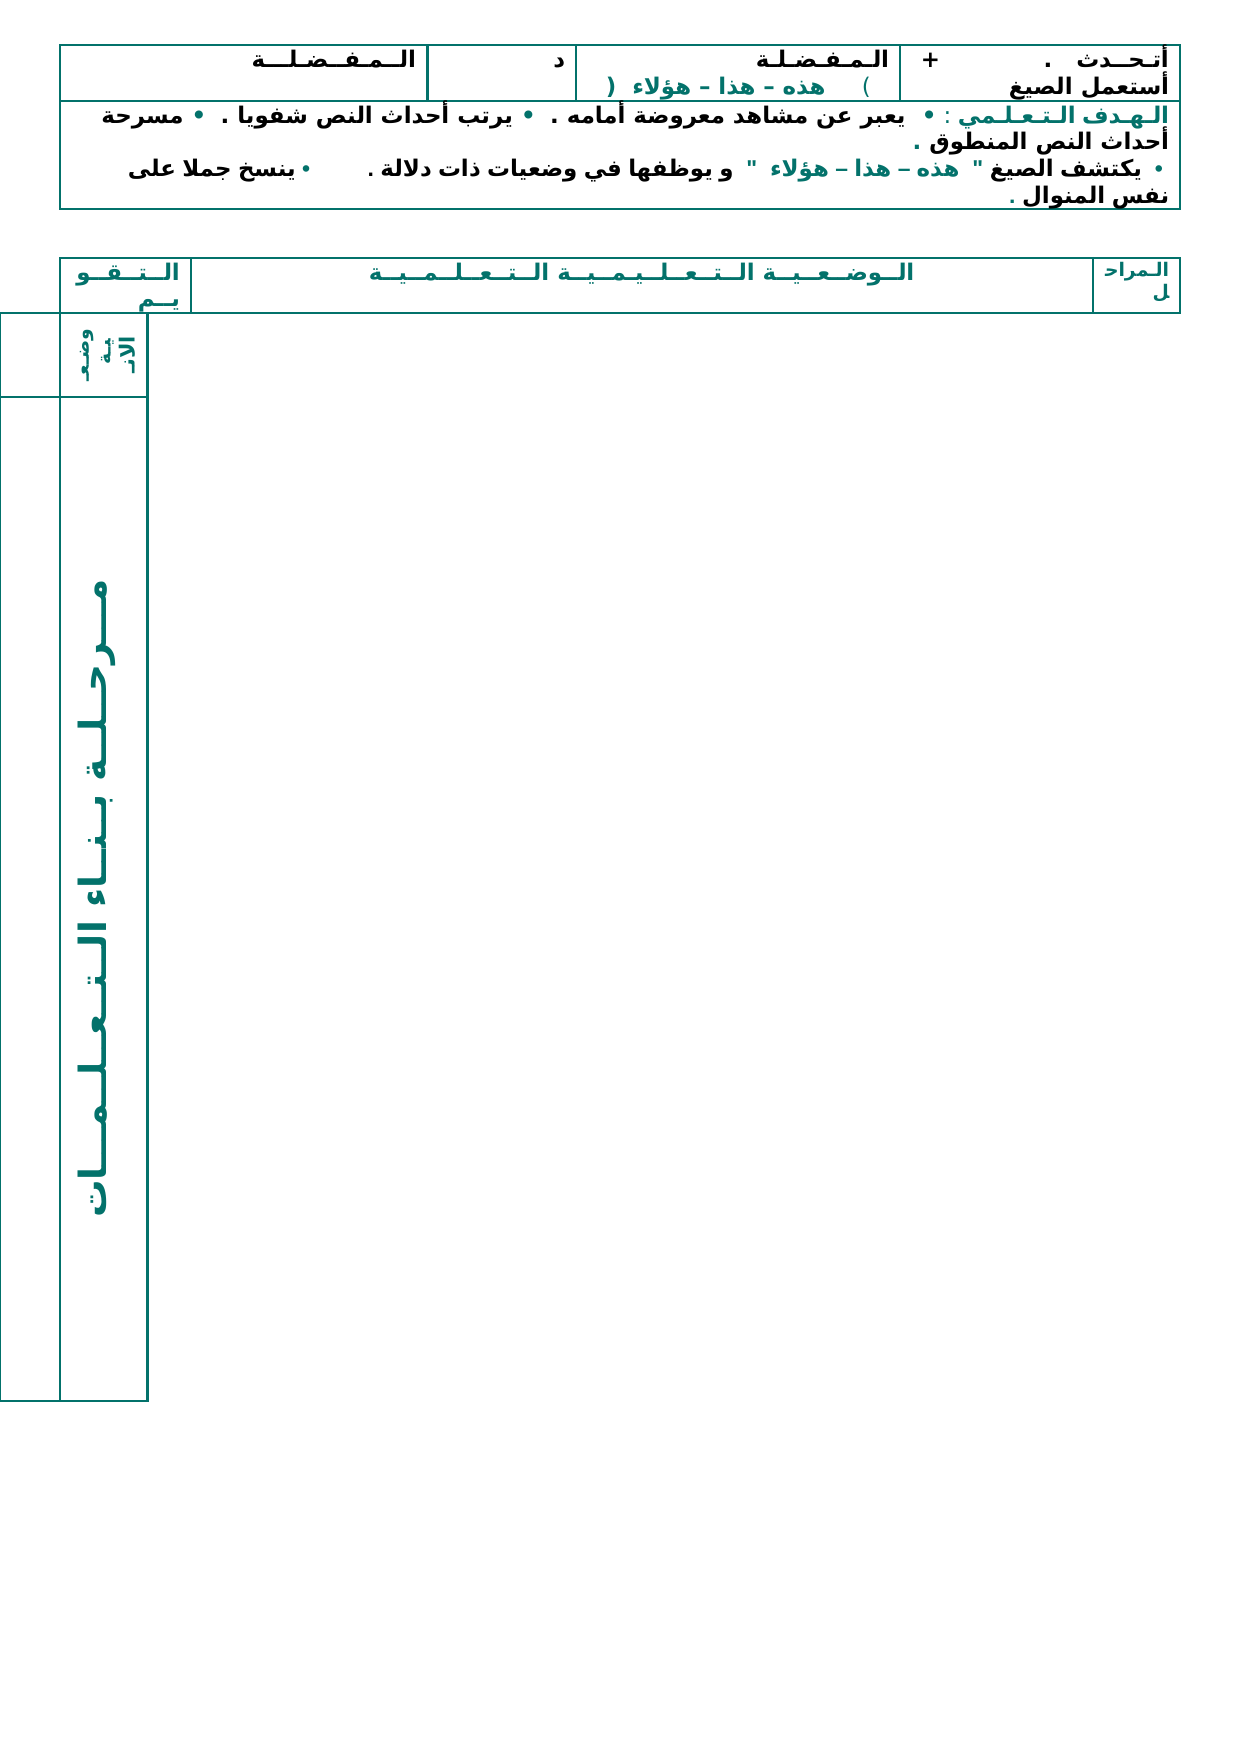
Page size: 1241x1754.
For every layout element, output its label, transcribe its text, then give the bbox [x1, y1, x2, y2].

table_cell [901, 46, 1179, 100]
table_cell الـهـدف الـتـعـلـمي : • يعبر عن مشاهد معروضة أمامه . • يرتب أحداث النص شفويا . • مسرحة أحداث النص المنطوق . • يكتشف الصيغ " هذه – هذا – هؤلاء " و يوظفها في وضعيات ذات دلالة . • ينسخ جملا على نفس المنوال . [61, 102, 1179, 208]
table_cell وضـعـيـة الانـطـلاق [61, 314, 146, 396]
table_header الــوضــعــيــة الــتــعــلــيـمــيــة الــتــعــلــمــيــة [192, 259, 1092, 312]
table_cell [577, 46, 899, 100]
table_header الــتــقــويــم [61, 259, 190, 312]
table_cell مـــرحــلــة بــنــاء الــتــعــلــمـــات [61, 398, 146, 1399]
table_cell الـزمـن : 30 د [429, 46, 575, 100]
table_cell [61, 46, 426, 100]
table_header الـمراحل [1094, 259, 1179, 312]
